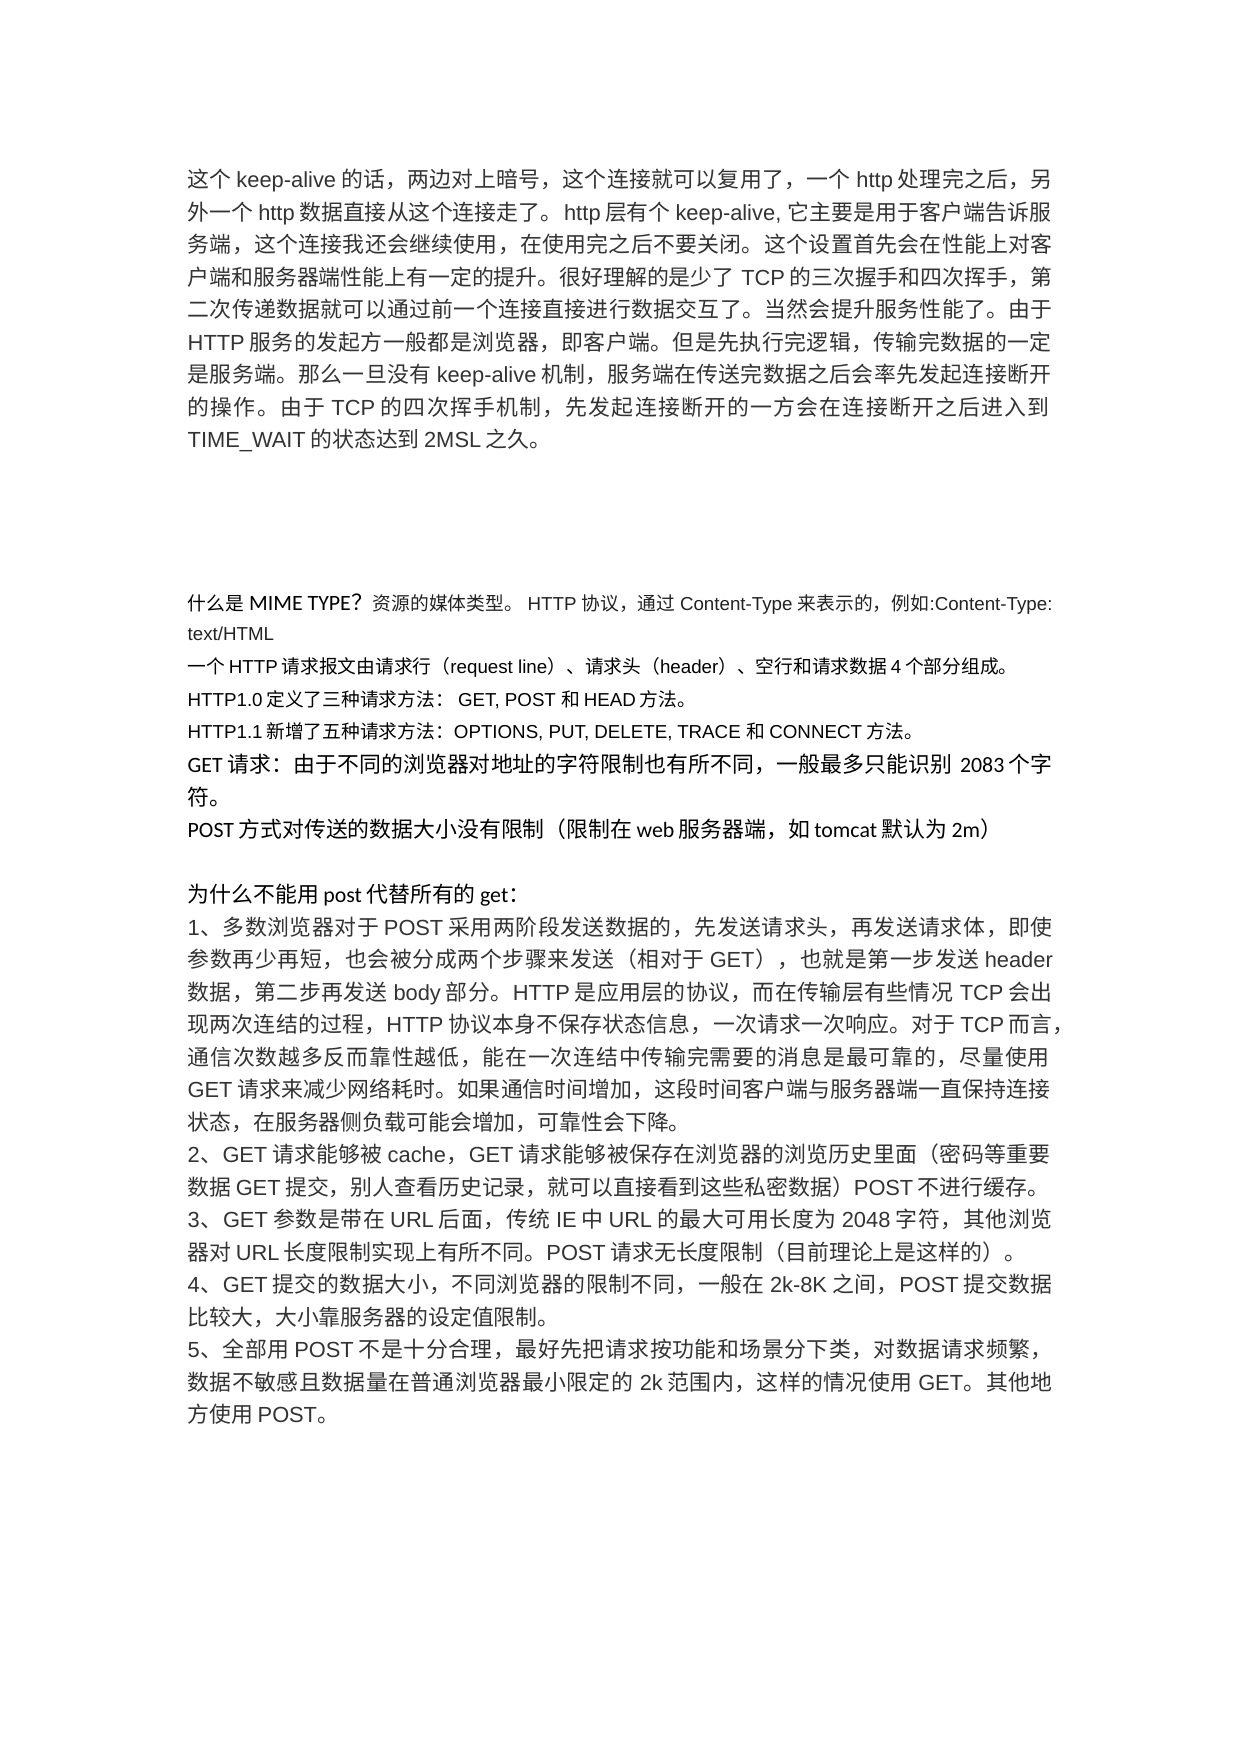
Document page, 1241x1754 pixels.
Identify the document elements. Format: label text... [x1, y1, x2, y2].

text 什么是 MIME TYPE？资源的媒体类型。 HTTP 协议，通过 Content-Type 来表示的，例如:Content-Type: text/HTML [187, 584, 1053, 649]
text HTTP1.0定义了三种请求方法： GET, POST 和 HEAD方法。 [187, 682, 1053, 714]
text HTTP1.1新增了五种请求方法：OPTIONS, PUT, DELETE, TRACE 和 CONNECT 方法。 [187, 714, 1053, 747]
text 1、多数浏览器对于POST采用两阶段发送数据的，先发送请求头，再发送请求体，即使参数再少再短，也会被分成两个步骤来发送（相对于GET），也就是第一步发送header数据，第二步再发送body部分。HTTP是应用层的协议，而在传输层有些情况TCP会出现两次连结的过程，HTTP协议本身不保存状态信息，一次请求一次响应。对于TCP而言，通信次数越多反而靠性越低，能在一次连结中传输完需要的消息是最可靠的，尽量使用GET请求来减少网络耗时。如果通信时间增加，这段时间客户端与服务器端一直保持连接状态，在服务器侧负载可能会增加，可靠性会下降。 2、GET请求能够被cache，GET请求能够被保存在浏览器的浏览历史里面（密码等重要数据GET提交，别人查看历史记录，就可以直接看到这些私密数据）POST不进行缓存。 3、GET参数是带在URL后面，传统IE中URL的最大可用长度为2048字符，其他浏览器对URL长度限制实现上有所不同。POST请求无长度限制（目前理论上是这样的）。 4、GET提交的数据大小，不同浏览器的限制不同，一般在2k-8K之间，POST提交数据比较大，大小靠服务器的设定值限制。 5、全部用POST不是十分合理，最好先把请求按功能和场景分下类，对数据请求频繁，数据不敏感且数据量在普通浏览器最小限定的2k范围内，这样的情况使用GET。其他地方使用POST。 [187, 909, 1053, 1429]
text 一个HTTP请求报文由请求行（request line）、请求头（header）、空行和请求数据4个部分组成。 [187, 649, 1053, 682]
text POST方式对传送的数据大小没有限制（限制在web服务器端，如tomcat默认为2m） [187, 812, 1053, 844]
text 为什么不能用post代替所有的get： [187, 877, 1053, 909]
text GET请求：由于不同的浏览器对地址的字符限制也有所不同，一般最多只能识别2083个字符。 [187, 747, 1053, 812]
